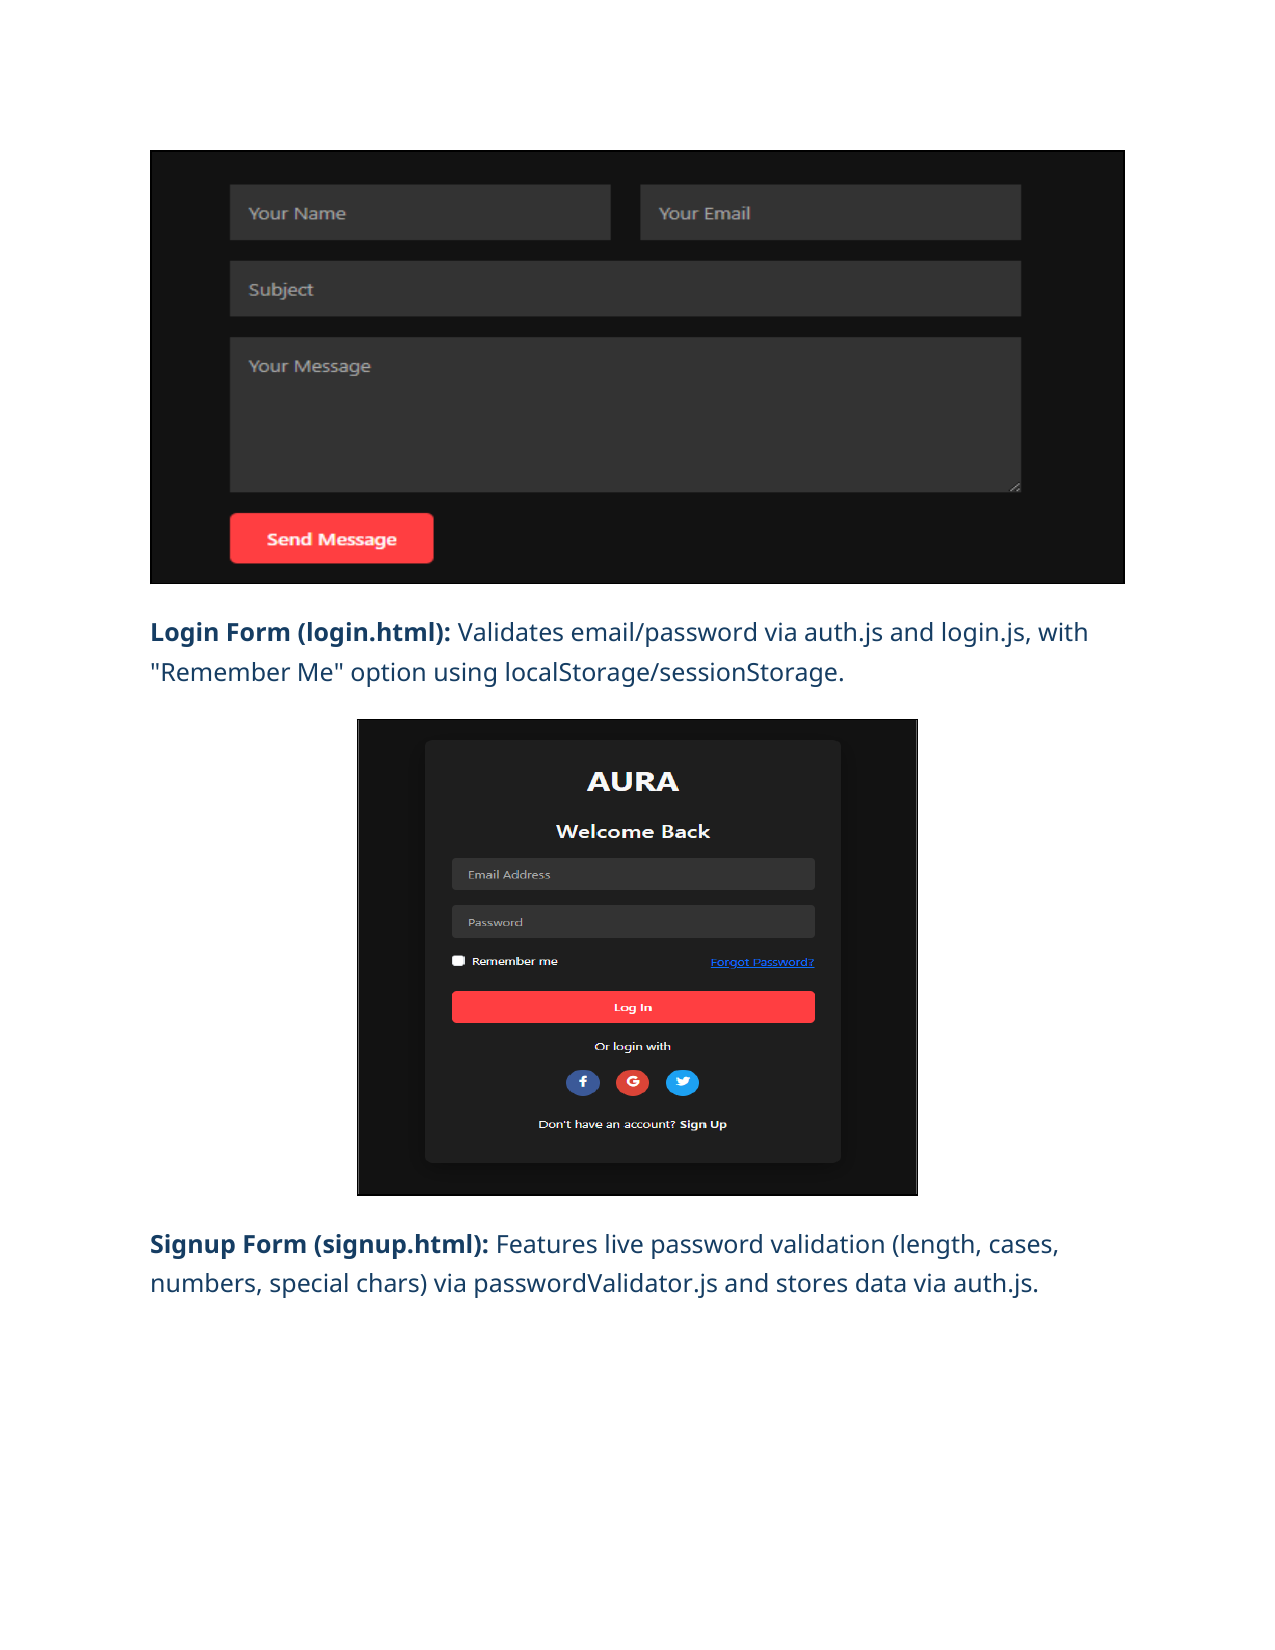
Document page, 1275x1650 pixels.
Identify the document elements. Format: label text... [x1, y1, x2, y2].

picture [152, 152, 1123, 583]
picture [358, 720, 917, 1194]
text Login Form (login.html): Validates email/password via auth.js and login.js, with "Remember Me" option using localStorage/sessionStorage. [150, 615, 1125, 688]
text Signup Form (signup.html): Features live password validation (length, cases, numbers, special chars) via passwordValidator.js and stores data via auth.js. [150, 1226, 1125, 1300]
